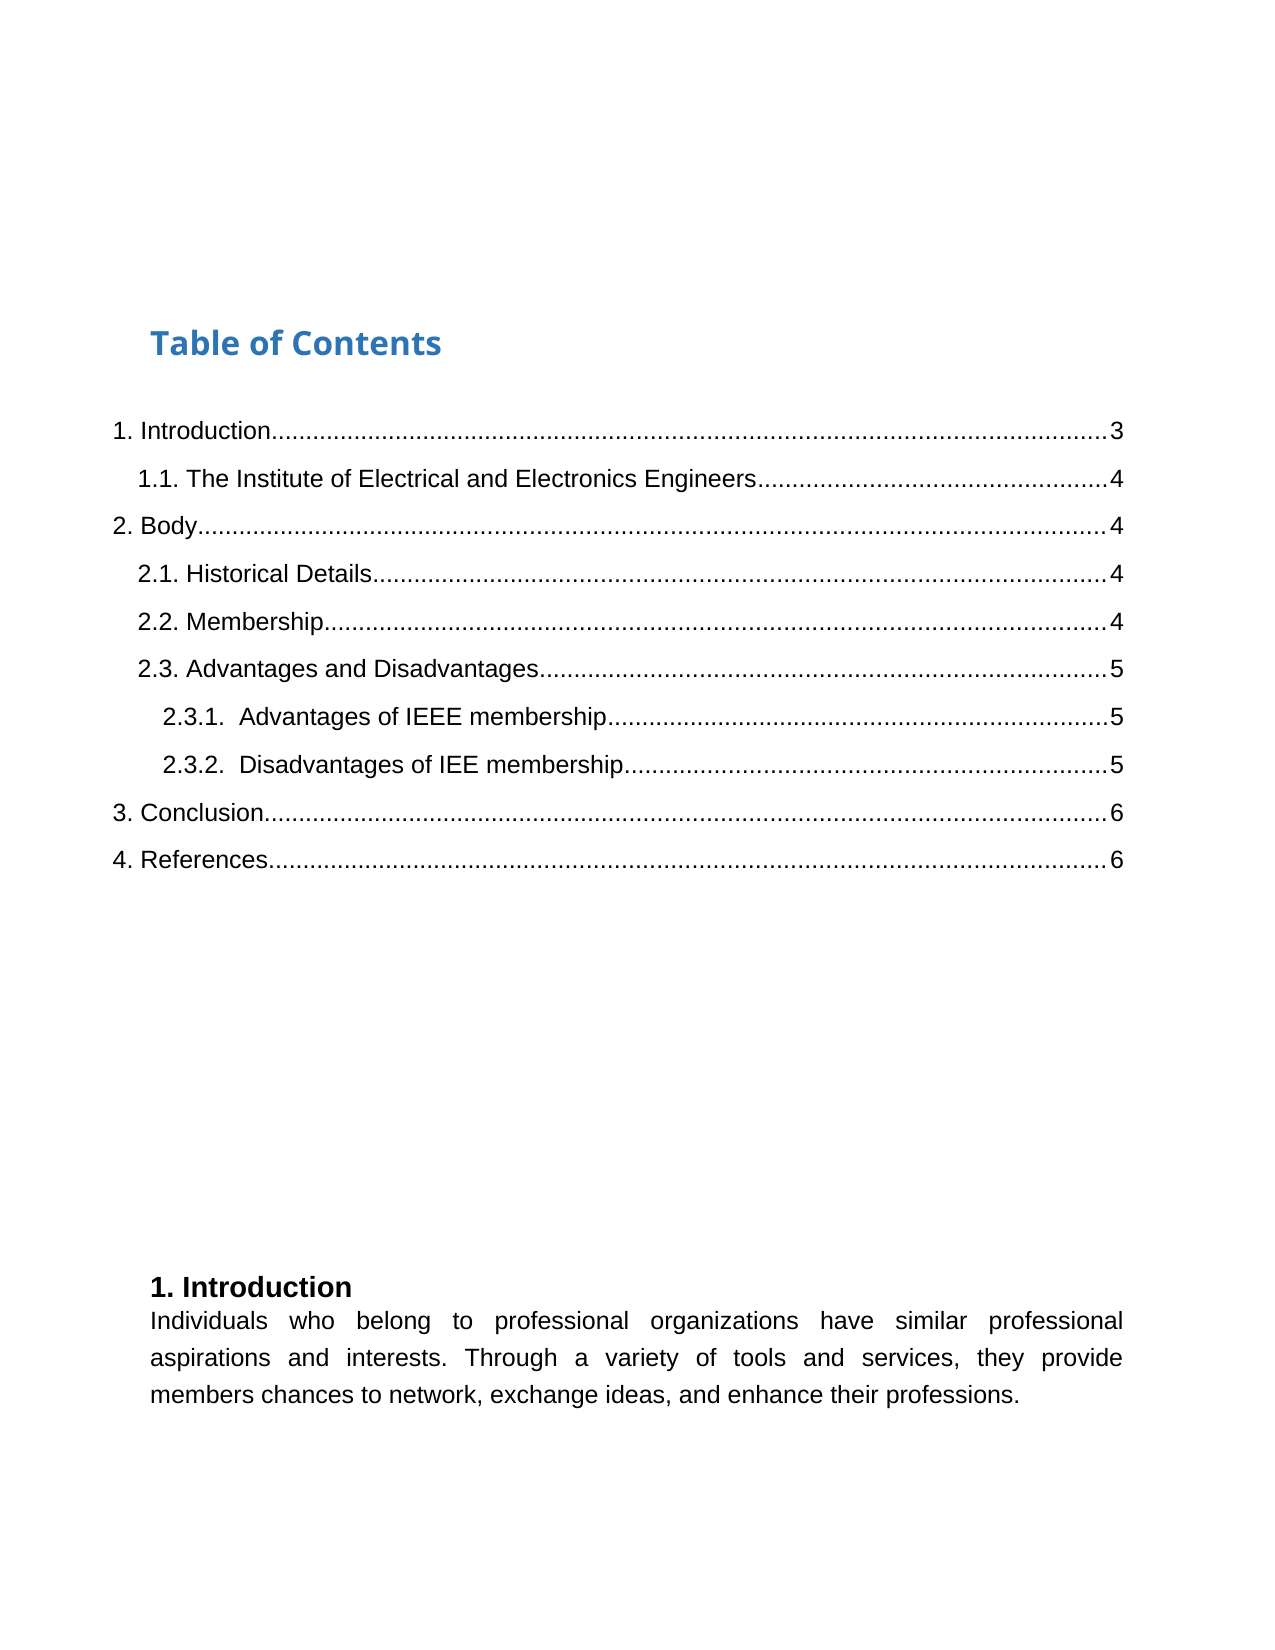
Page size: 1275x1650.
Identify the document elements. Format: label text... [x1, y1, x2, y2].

text Individuals who belong to professional organizations have similar professional aspirations and interests. Through a variety of tools and services, they provide members chances to network, exchange ideas, and enhance their professions. [150, 1306, 1125, 1409]
subtitle 1. Introduction [150, 1269, 1125, 1303]
